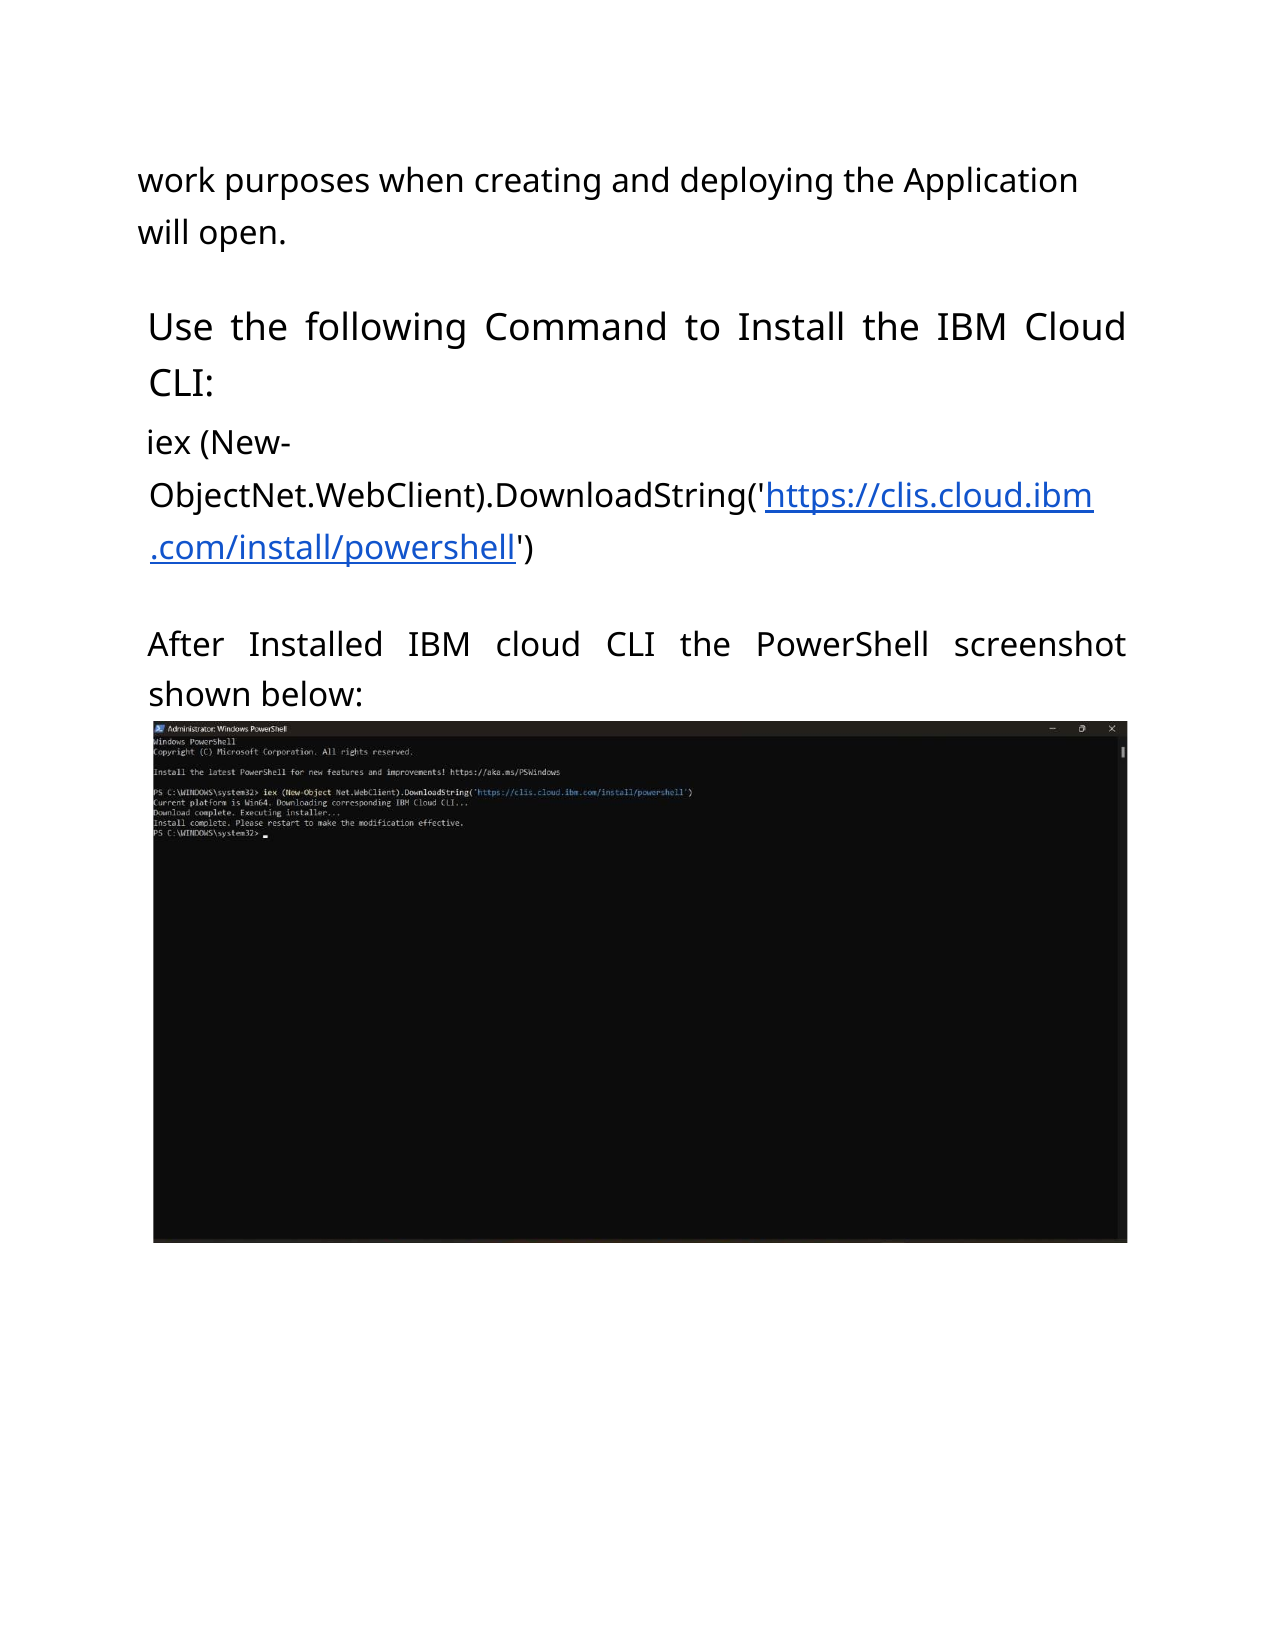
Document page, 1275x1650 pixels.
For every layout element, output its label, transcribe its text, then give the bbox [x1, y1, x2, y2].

text ObjectNet.WebClient).DownloadString('https://clis.cloud.ibm .com/install/powershell') [148, 472, 1133, 569]
picture [153, 721, 1128, 1243]
text iex (New- [137, 418, 302, 464]
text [137, 157, 1133, 254]
text After Installed IBM cloud CLI the PowerShell screenshot shown below: [147, 621, 1127, 716]
text Use the following Command to Install the IBM Cloud CLI: [147, 300, 1127, 407]
